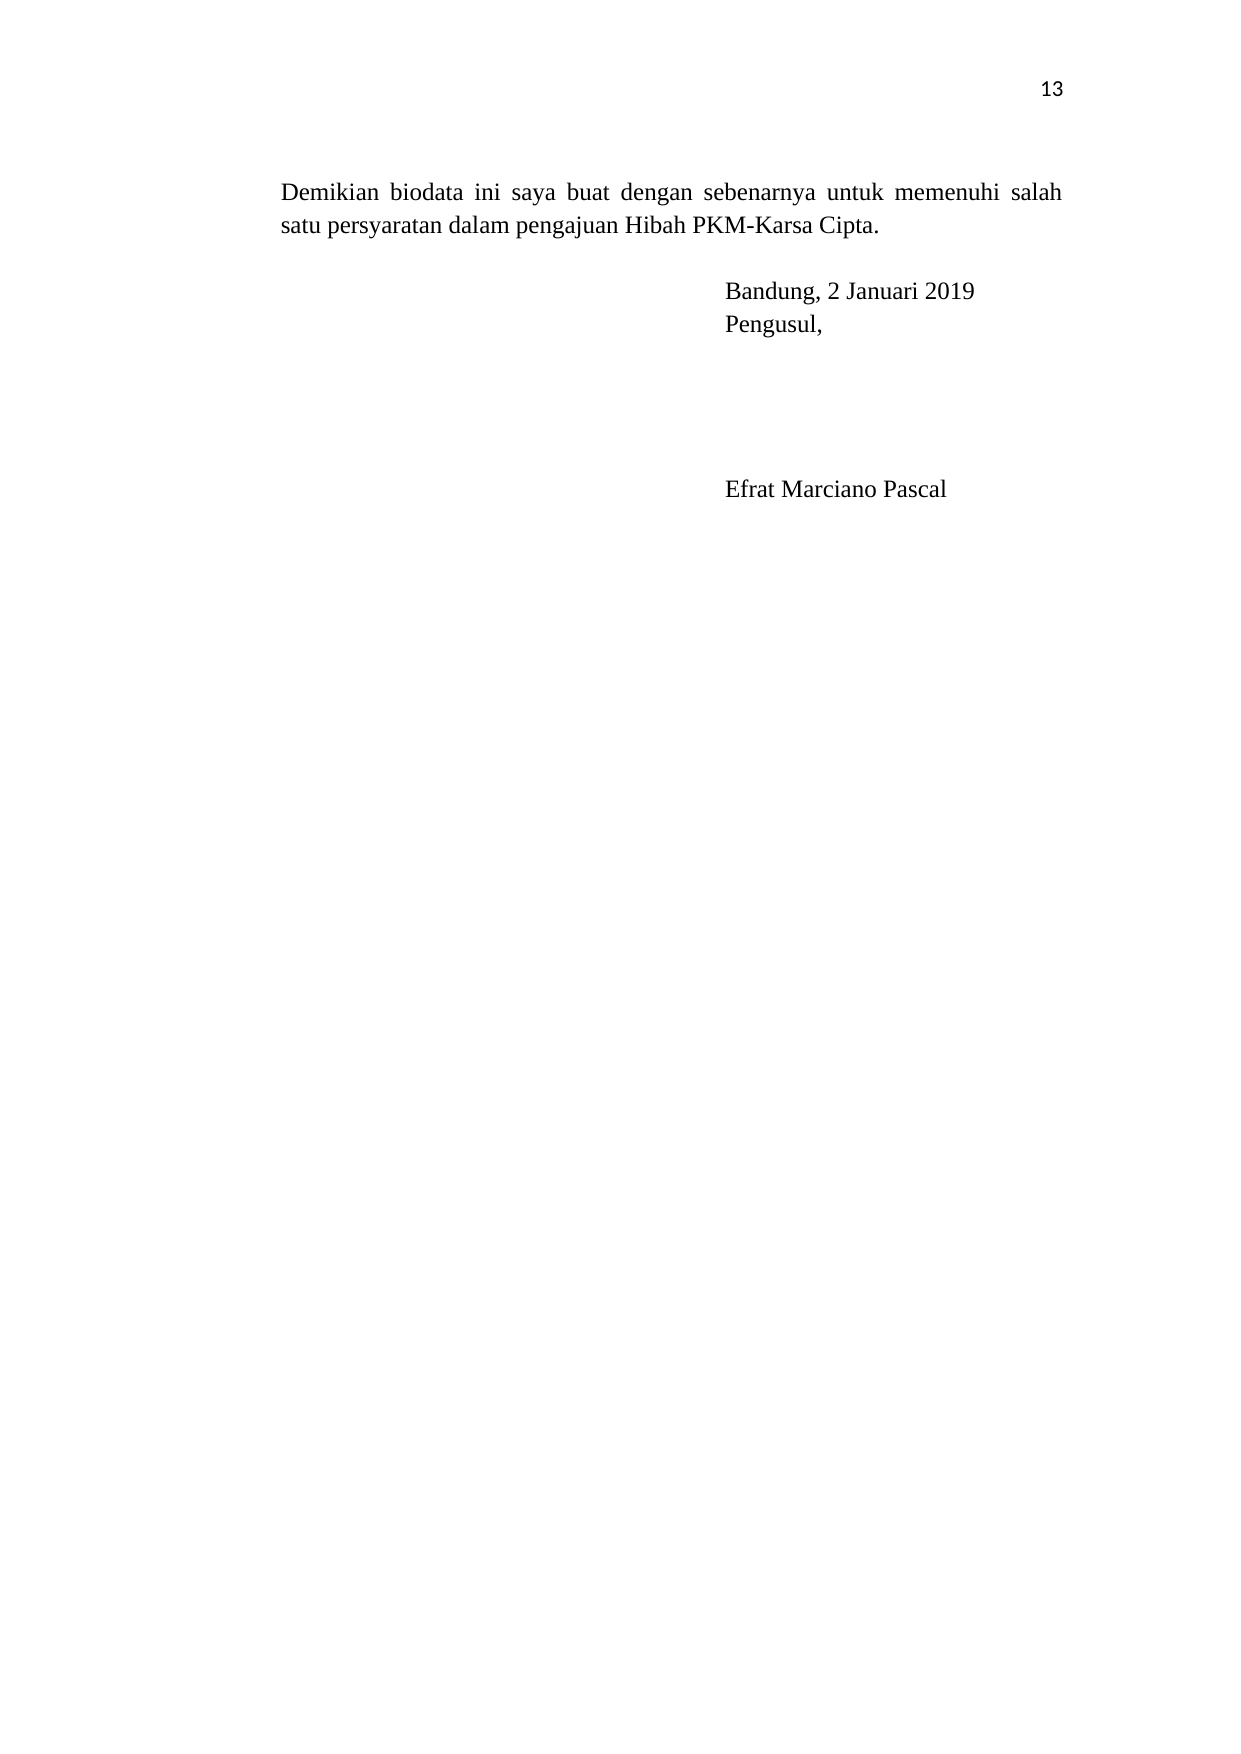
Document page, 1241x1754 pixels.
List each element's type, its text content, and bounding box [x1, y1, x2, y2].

text Pengusul, [650, 309, 1063, 338]
text Efrat Marciano Pascal [650, 474, 1063, 503]
text Bandung, 2 Januari 2019 [650, 276, 1063, 305]
text Demikian biodata ini saya buat dengan sebenarnya untuk memenuhi salah satu persyaratan dalam pengajuan Hibah PKM-Karsa Cipta. [281, 177, 1063, 239]
